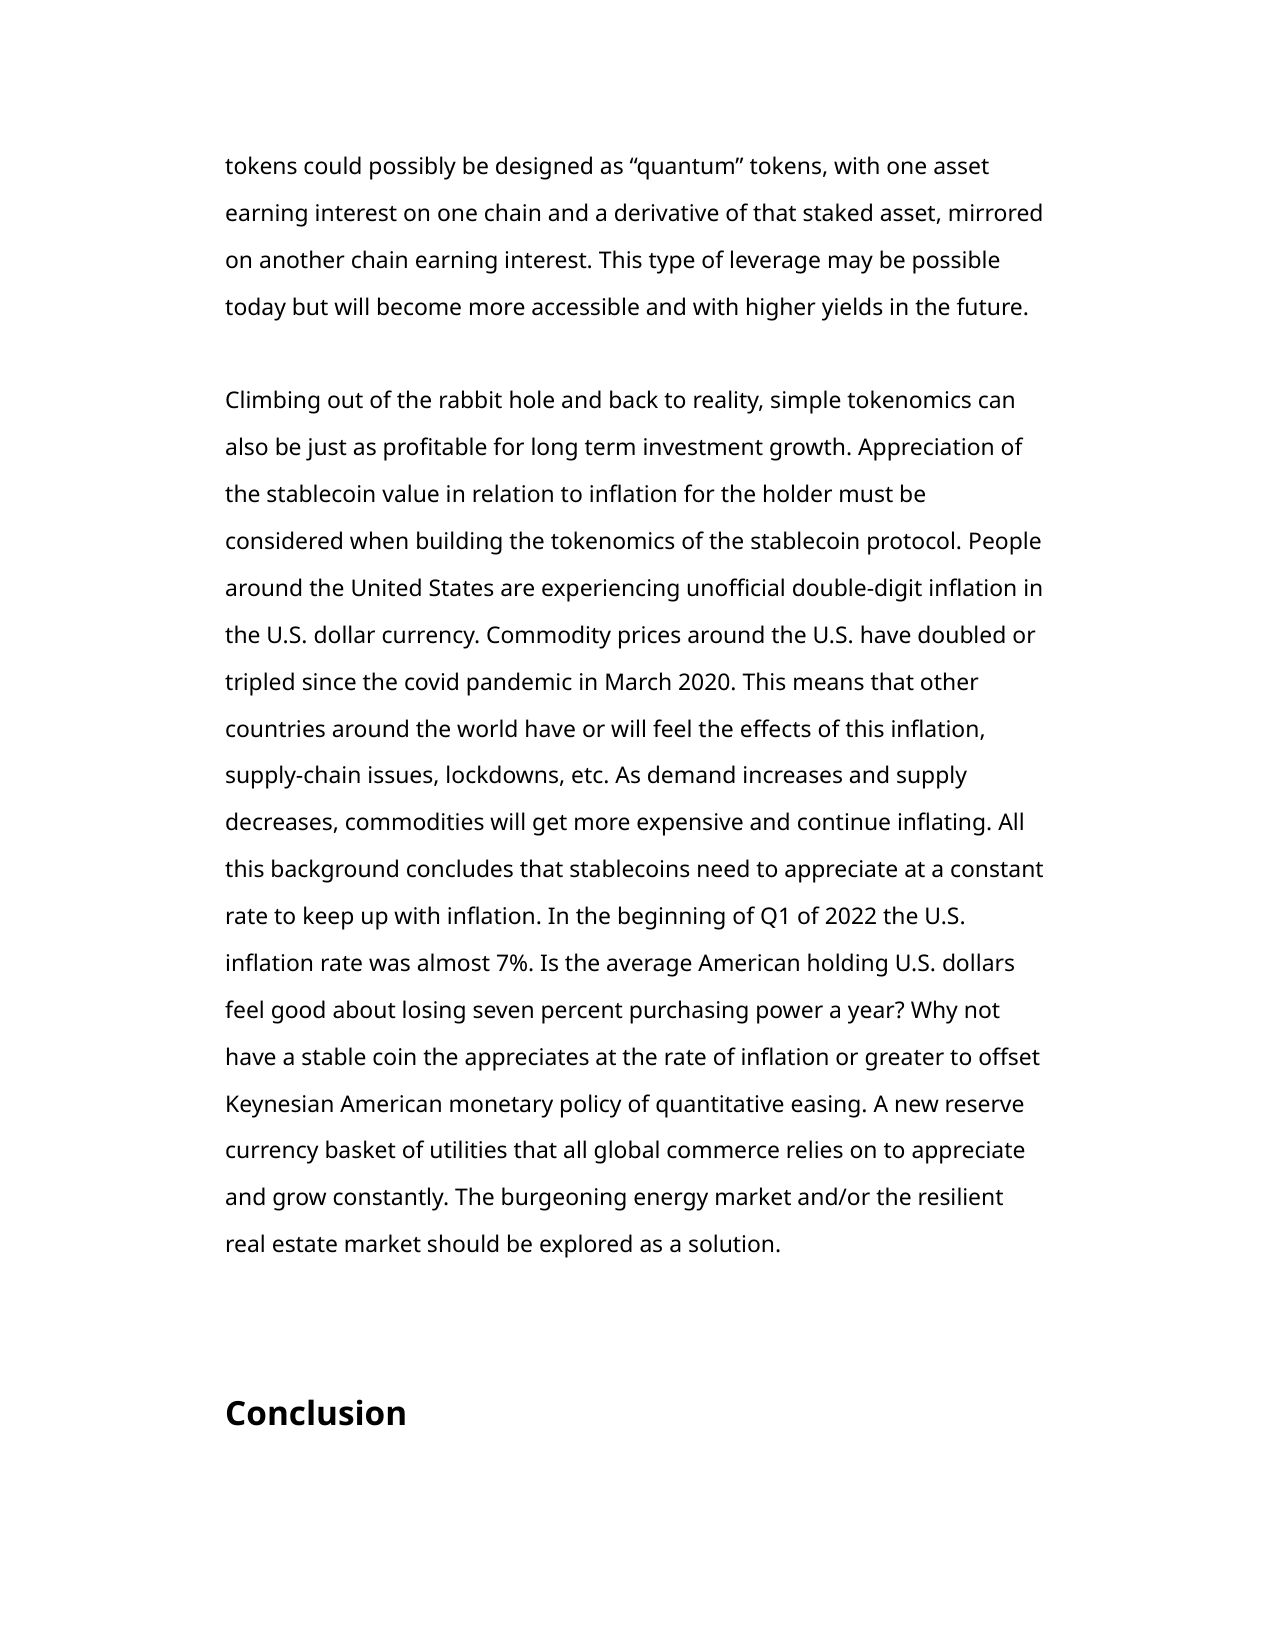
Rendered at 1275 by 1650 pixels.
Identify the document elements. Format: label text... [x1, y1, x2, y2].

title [225, 150, 1050, 322]
title Climbing out of the rabbit hole and back to reality, simple tokenomics can also be just as profitable for long term investment growth. Appreciation of the stablecoin value in relation to inflation for the holder must be considered when building the tokenomics of the stablecoin protocol. People around the United States are experiencing unofficial double-digit inflation in the U.S. dollar currency. Commodity prices around the U.S. have doubled or tripled since the covid pandemic in March 2020. This means that other countries around the world have or will feel the effects of this inflation, supply-chain issues, lockdowns, etc. As demand increases and supply decreases, commodities will get more expensive and continue inflating. All this background concludes that stablecoins need to appreciate at a constant rate to keep up with inflation. In the beginning of Q1 of 2022 the U.S. inflation rate was almost 7%. Is the average American holding U.S. dollars feel good about losing seven percent purchasing power a year? Why not have a stable coin the appreciates at the rate of inflation or greater to offset Keynesian American monetary policy of quantitative easing. A new reserve currency basket of utilities that all global commerce relies on to appreciate and grow constantly. The burgeoning energy market and/or the resilient real estate market should be explored as a solution. [225, 384, 1050, 1259]
title Conclusion [225, 1390, 1050, 1435]
